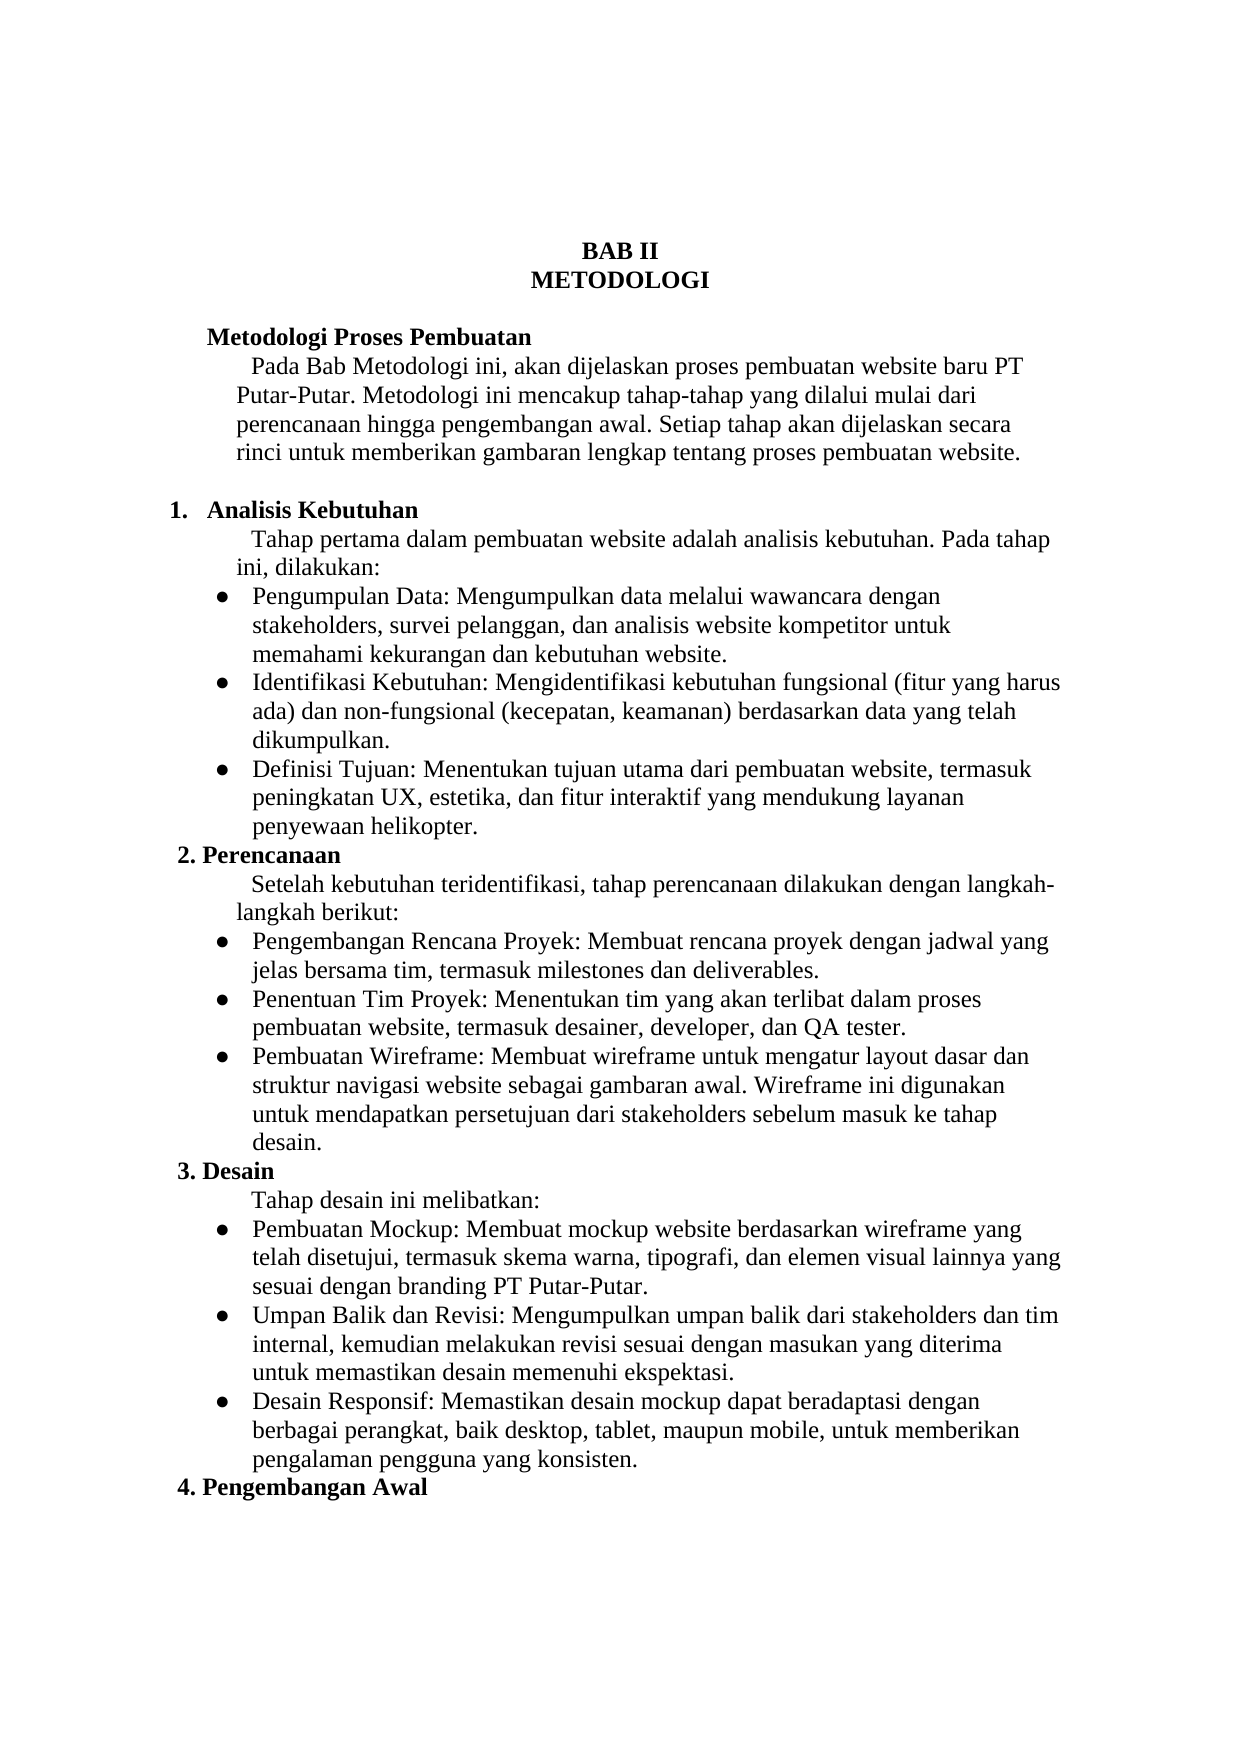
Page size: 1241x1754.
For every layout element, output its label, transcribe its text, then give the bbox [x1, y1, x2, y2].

subtitle METODOLOGI [177, 265, 1063, 294]
subtitle Desain Responsif: Memastikan desain mockup dapat beradaptasi dengan berbagai perangkat, baik desktop, tablet, maupun mobile, untuk memberikan pengalaman pengguna yang konsisten. [214, 1386, 1063, 1472]
subtitle Metodologi Proses Pembuatan [207, 322, 1063, 351]
subtitle 3. Desain [177, 1156, 1063, 1185]
subtitle Setelah kebutuhan teridentifikasi, tahap perencanaan dilakukan dengan langkah-langkah berikut: [236, 869, 1063, 926]
subtitle Umpan Balik dan Revisi: Mengumpulkan umpan balik dari stakeholders dan tim internal, kemudian melakukan revisi sesuai dengan masukan yang diterima untuk memastikan desain memenuhi ekspektasi. [214, 1300, 1063, 1386]
subtitle Pada Bab Metodologi ini, akan dijelaskan proses pembuatan website baru PT Putar-Putar. Metodologi ini mencakup tahap-tahap yang dilalui mulai dari perencanaan hingga pengembangan awal. Setiap tahap akan dijelaskan secara rinci untuk memberikan gambaran lengkap tentang proses pembuatan website. [236, 351, 1063, 466]
subtitle BAB II [177, 236, 1063, 265]
subtitle Penentuan Tim Proyek: Menentukan tim yang akan terlibat dalam proses pembuatan website, termasuk desainer, developer, dan QA tester. [214, 984, 1063, 1041]
subtitle Pembuatan Wireframe: Membuat wireframe untuk mengatur layout dasar dan struktur navigasi website sebagai gambaran awal. Wireframe ini digunakan untuk mendapatkan persetujuan dari stakeholders sebelum masuk ke tahap desain. [214, 1041, 1063, 1156]
subtitle 2. Perencanaan [177, 840, 1063, 869]
subtitle Pengembangan Rencana Proyek: Membuat rencana proyek dengan jadwal yang jelas bersama tim, termasuk milestones dan deliverables. [214, 926, 1063, 984]
subtitle Tahap pertama dalam pembuatan website adalah analisis kebutuhan. Pada tahap ini, dilakukan: [236, 524, 1063, 581]
subtitle Pembuatan Mockup: Membuat mockup website berdasarkan wireframe yang telah disetujui, termasuk skema warna, tipografi, dan elemen visual lainnya yang sesuai dengan branding PT Putar-Putar. [214, 1214, 1063, 1300]
subtitle Tahap desain ini melibatkan: [236, 1185, 1063, 1214]
subtitle 4. Pengembangan Awal [177, 1472, 1063, 1501]
subtitle Definisi Tujuan: Menentukan tujuan utama dari pembuatan website, termasuk peningkatan UX, estetika, dan fitur interaktif yang mendukung layanan penyewaan helikopter. [214, 754, 1063, 840]
subtitle Identifikasi Kebutuhan: Mengidentifikasi kebutuhan fungsional (fitur yang harus ada) dan non-fungsional (kecepatan, keamanan) berdasarkan data yang telah dikumpulkan. [214, 667, 1063, 754]
subtitle Analisis Kebutuhan [169, 495, 1063, 524]
subtitle Pengumpulan Data: Mengumpulkan data melalui wawancara dengan stakeholders, survei pelanggan, dan analisis website kompetitor untuk memahami kekurangan dan kebutuhan website. [214, 581, 1063, 667]
